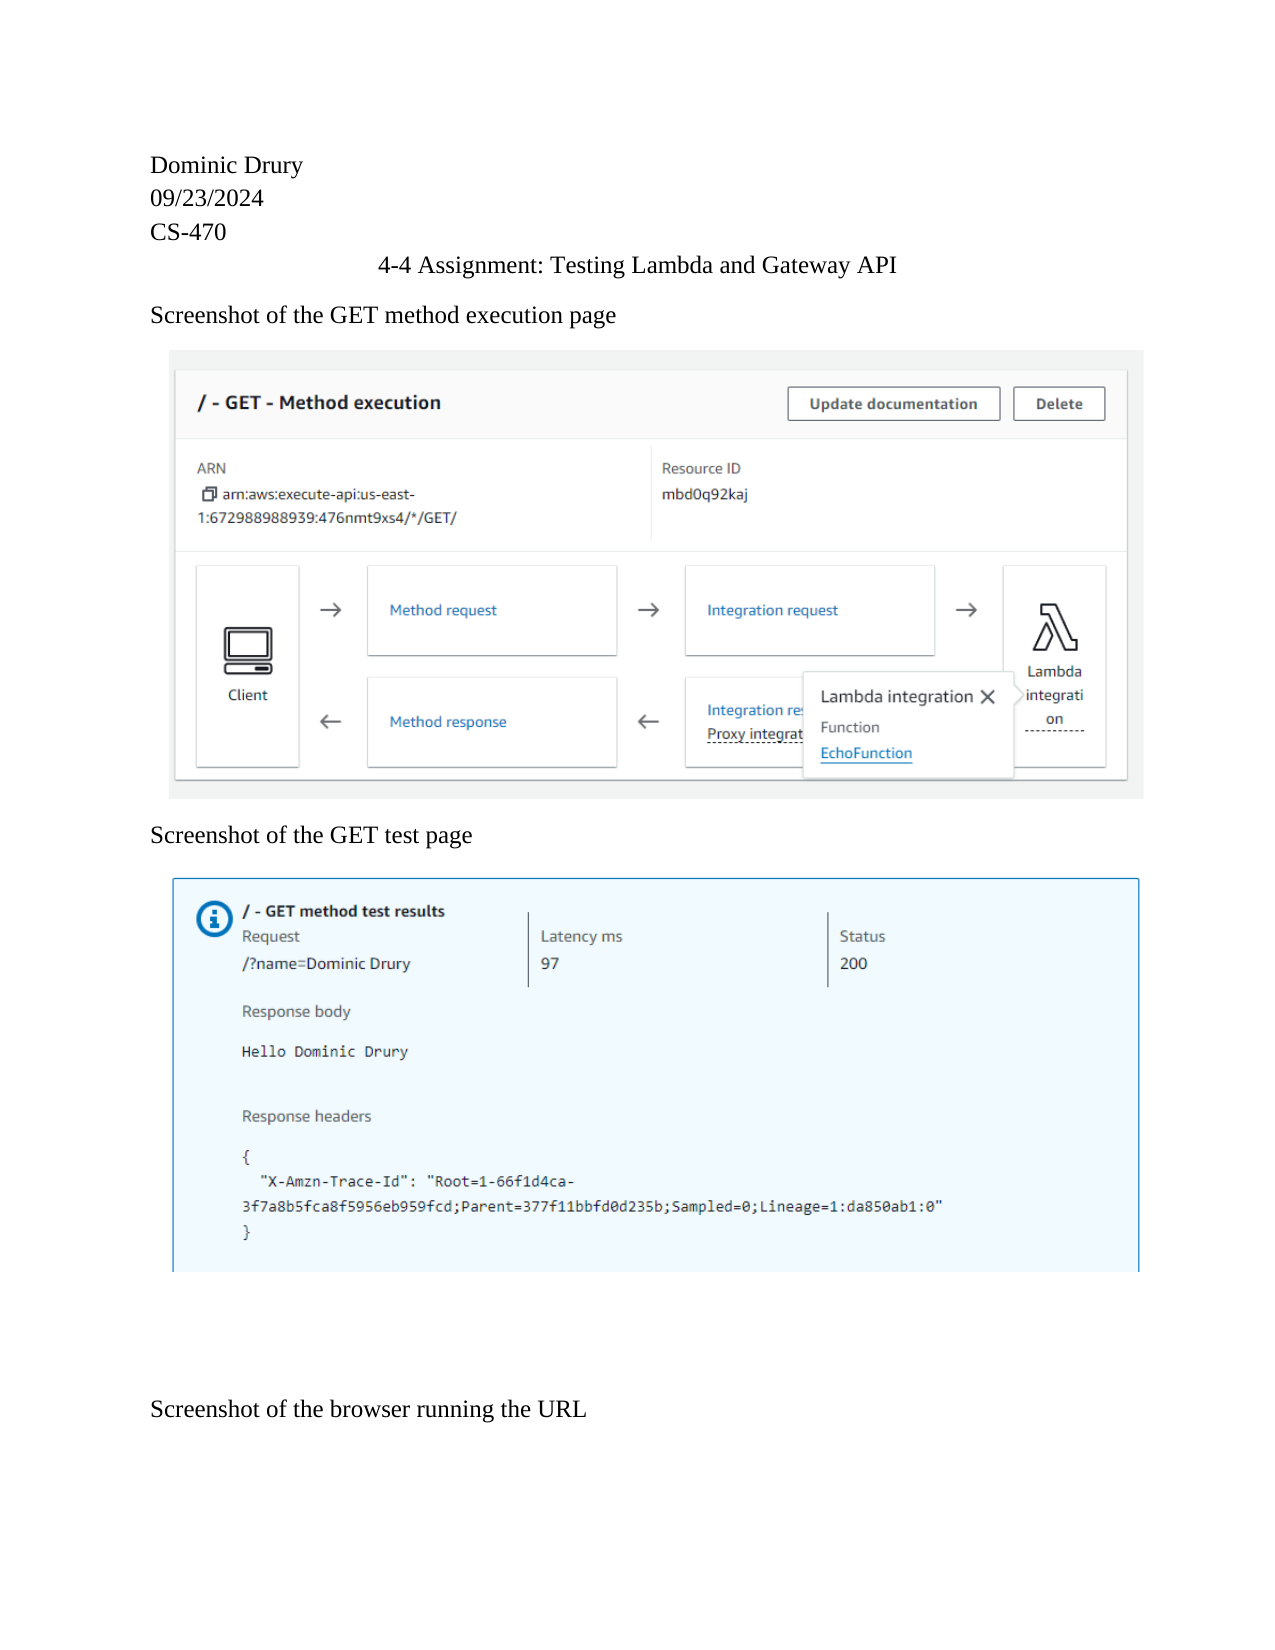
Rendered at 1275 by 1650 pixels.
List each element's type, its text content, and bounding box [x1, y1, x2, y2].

text Screenshot of the browser running the URL [150, 1394, 1125, 1423]
text Screenshot of the GET method execution page [150, 300, 1125, 329]
text Dominic Drury [150, 150, 1125, 179]
text 4-4 Assignment: Testing Lambda and Gateway API [150, 250, 1125, 279]
text 09/23/2024 [150, 183, 1125, 212]
text Screenshot of the GET test page [150, 821, 1125, 849]
text CS-470 [150, 217, 1125, 245]
